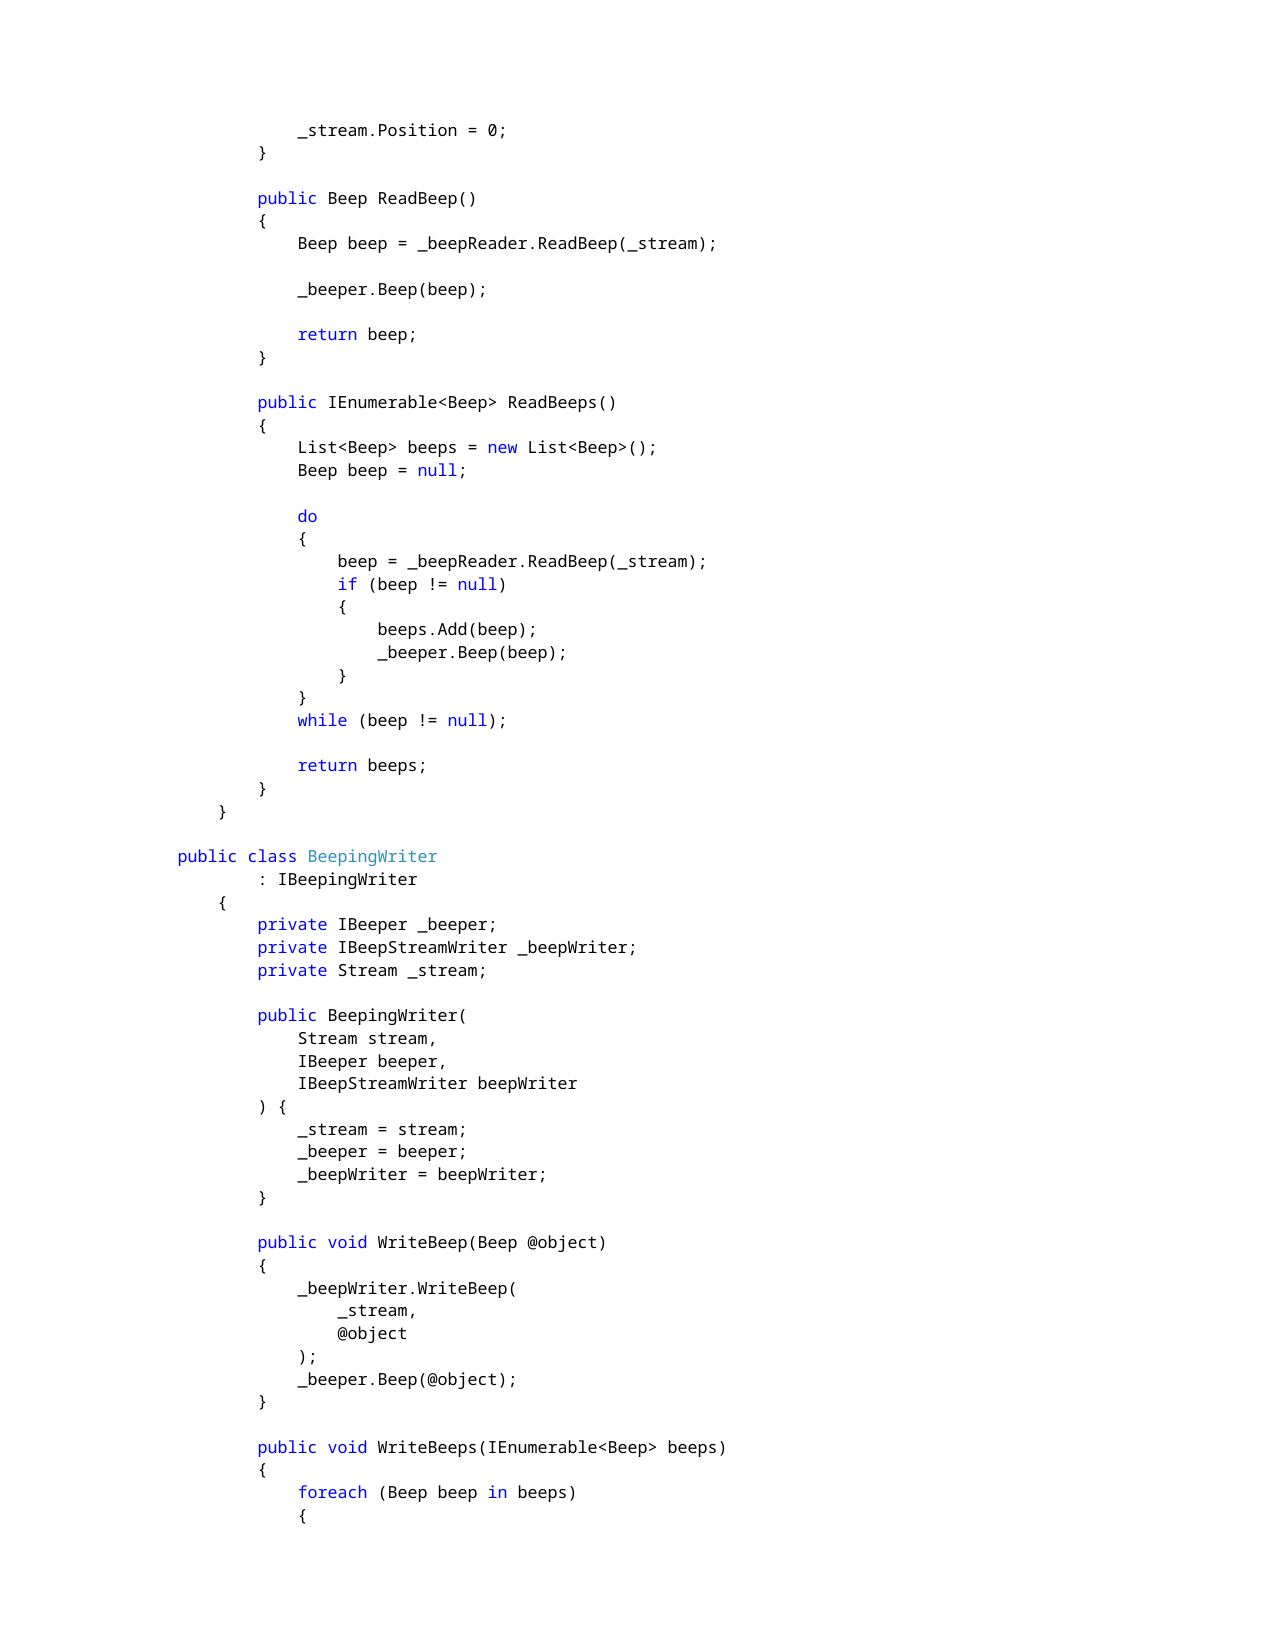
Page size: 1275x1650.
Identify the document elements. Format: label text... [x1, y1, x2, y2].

text { [177, 890, 1186, 913]
text _stream.Position = 0; [177, 118, 1186, 141]
text IBeeper beeper, [177, 1049, 1186, 1072]
text ); [177, 1344, 1186, 1367]
text { [177, 1503, 1186, 1526]
text public IEnumerable<Beep> ReadBeeps() [177, 391, 1186, 413]
text return beep; [177, 322, 1186, 345]
text if (beep != null) [177, 572, 1186, 595]
text beeps.Add(beep); [177, 618, 1186, 640]
text _beepWriter = beepWriter; [177, 1163, 1186, 1185]
text beep = _beepReader.ReadBeep(_stream); [177, 549, 1186, 572]
text _stream, [177, 1299, 1186, 1322]
text { [177, 1253, 1186, 1276]
text IBeepStreamWriter beepWriter [177, 1072, 1186, 1094]
text private IBeepStreamWriter _beepWriter; [177, 936, 1186, 958]
text } [177, 686, 1186, 708]
text _beeper = beeper; [177, 1140, 1186, 1163]
text foreach (Beep beep in beeps) [177, 1481, 1186, 1503]
text _beeper.Beep(beep); [177, 640, 1186, 663]
text public BeepingWriter( [177, 1004, 1186, 1026]
text { [177, 527, 1186, 549]
text return beeps; [177, 754, 1186, 777]
text _beeper.Beep(beep); [177, 277, 1186, 300]
text @object [177, 1322, 1186, 1344]
text Beep beep = null; [177, 459, 1186, 481]
text } [177, 777, 1186, 799]
text } [177, 1390, 1186, 1412]
text private Stream _stream; [177, 958, 1186, 981]
text { [177, 1458, 1186, 1481]
text } [177, 345, 1186, 368]
text } [177, 663, 1186, 686]
text public class BeepingWriter [177, 845, 1186, 867]
text Beep beep = _beepReader.ReadBeep(_stream); [177, 232, 1186, 254]
text { [177, 595, 1186, 618]
text } [177, 141, 1186, 163]
text _beepWriter.WriteBeep( [177, 1276, 1186, 1299]
text _stream = stream; [177, 1117, 1186, 1140]
text public void WriteBeeps(IEnumerable<Beep> beeps) [177, 1435, 1186, 1458]
text : IBeepingWriter [177, 867, 1186, 890]
text private IBeeper _beeper; [177, 913, 1186, 936]
text public Beep ReadBeep() [177, 186, 1186, 209]
text } [177, 1185, 1186, 1208]
text List<Beep> beeps = new List<Beep>(); [177, 436, 1186, 459]
text public void WriteBeep(Beep @object) [177, 1231, 1186, 1253]
text { [177, 209, 1186, 232]
text ) { [177, 1094, 1186, 1117]
text while (beep != null); [177, 708, 1186, 731]
text _beeper.Beep(@object); [177, 1367, 1186, 1390]
text } [177, 799, 1186, 822]
text Stream stream, [177, 1026, 1186, 1049]
text { [177, 413, 1186, 436]
text do [177, 504, 1186, 527]
